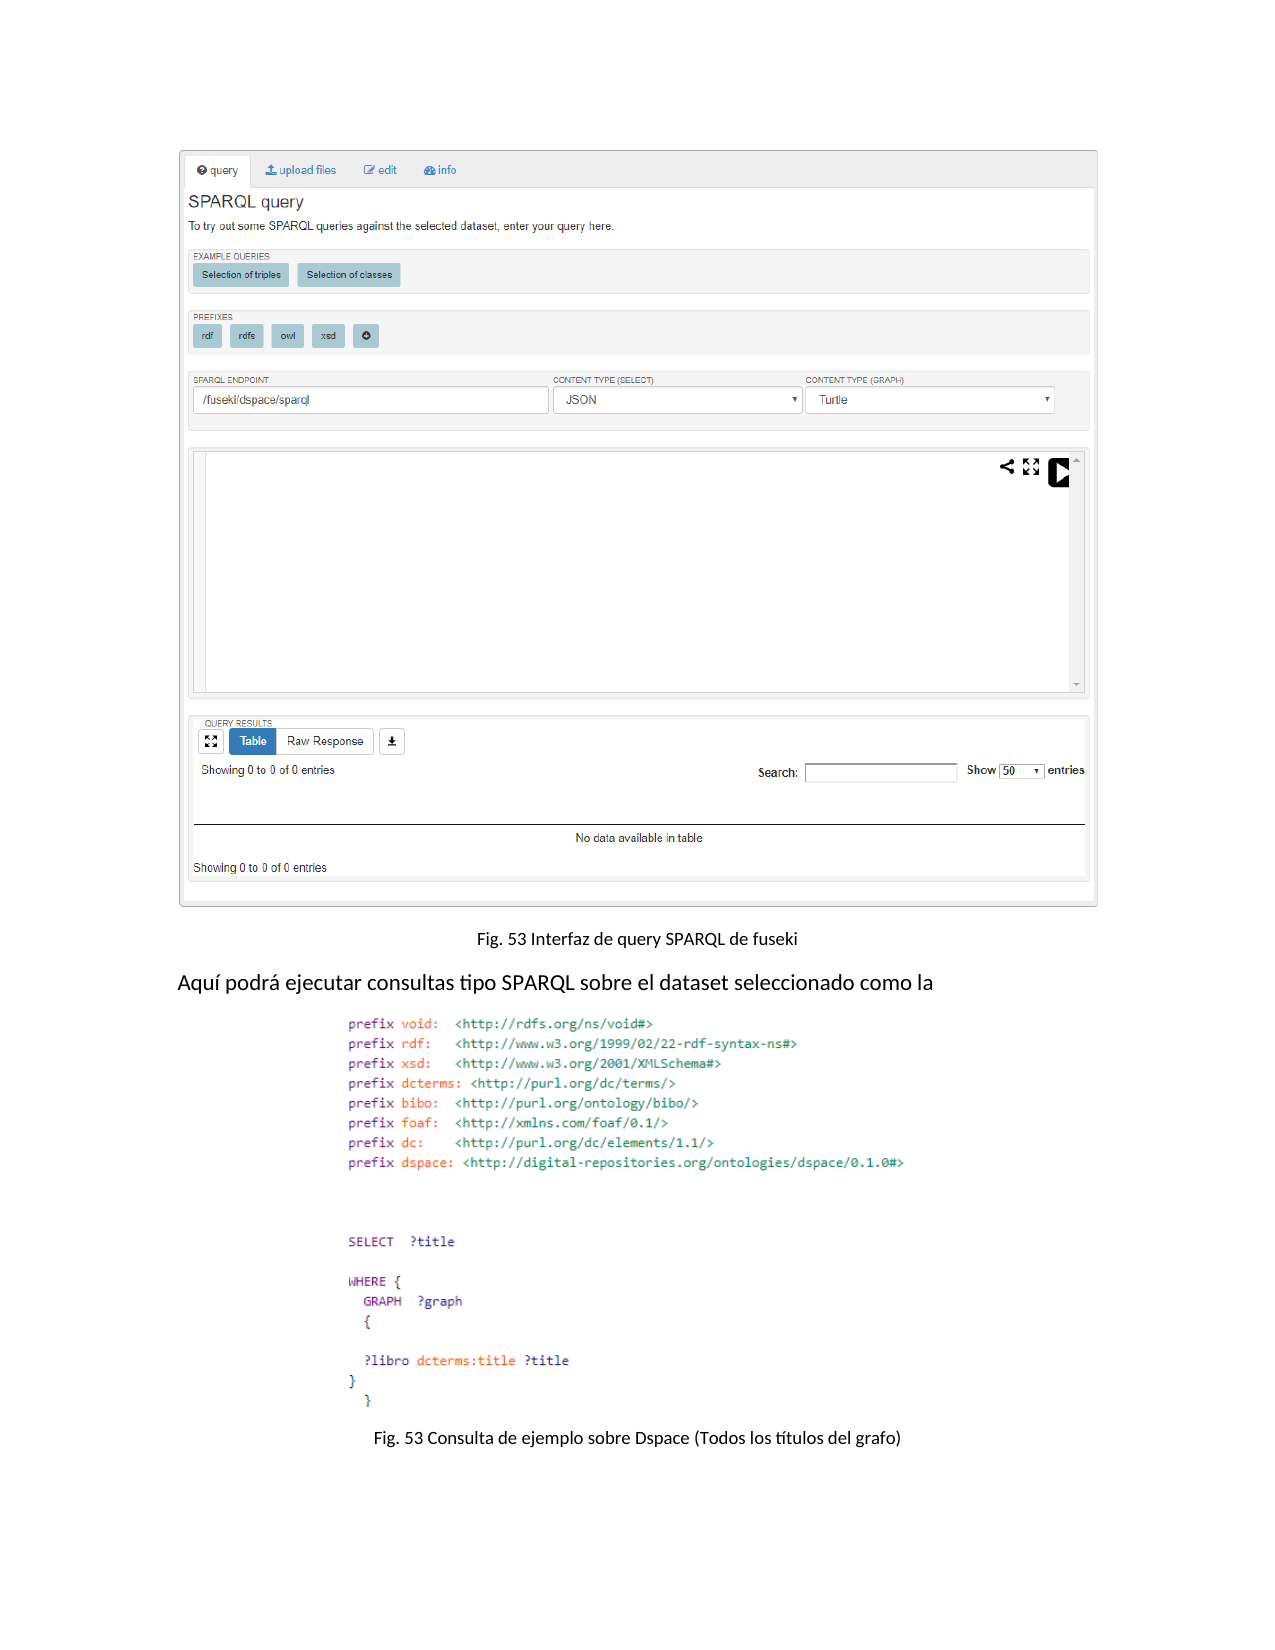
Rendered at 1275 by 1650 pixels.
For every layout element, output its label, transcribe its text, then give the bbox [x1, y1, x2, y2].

picture [349, 1015, 926, 1407]
text Fig. 53 Consulta de ejemplo sobre Dspace (Todos los títulos del grafo) [177, 1426, 1098, 1449]
text Fig. 53 Interfaz de query SPARQL de fuseki [177, 927, 1098, 950]
text Aquí podrá ejecutar consultas tipo SPARQL sobre el dataset seleccionado como la [177, 968, 1098, 996]
picture [177, 147, 1098, 908]
